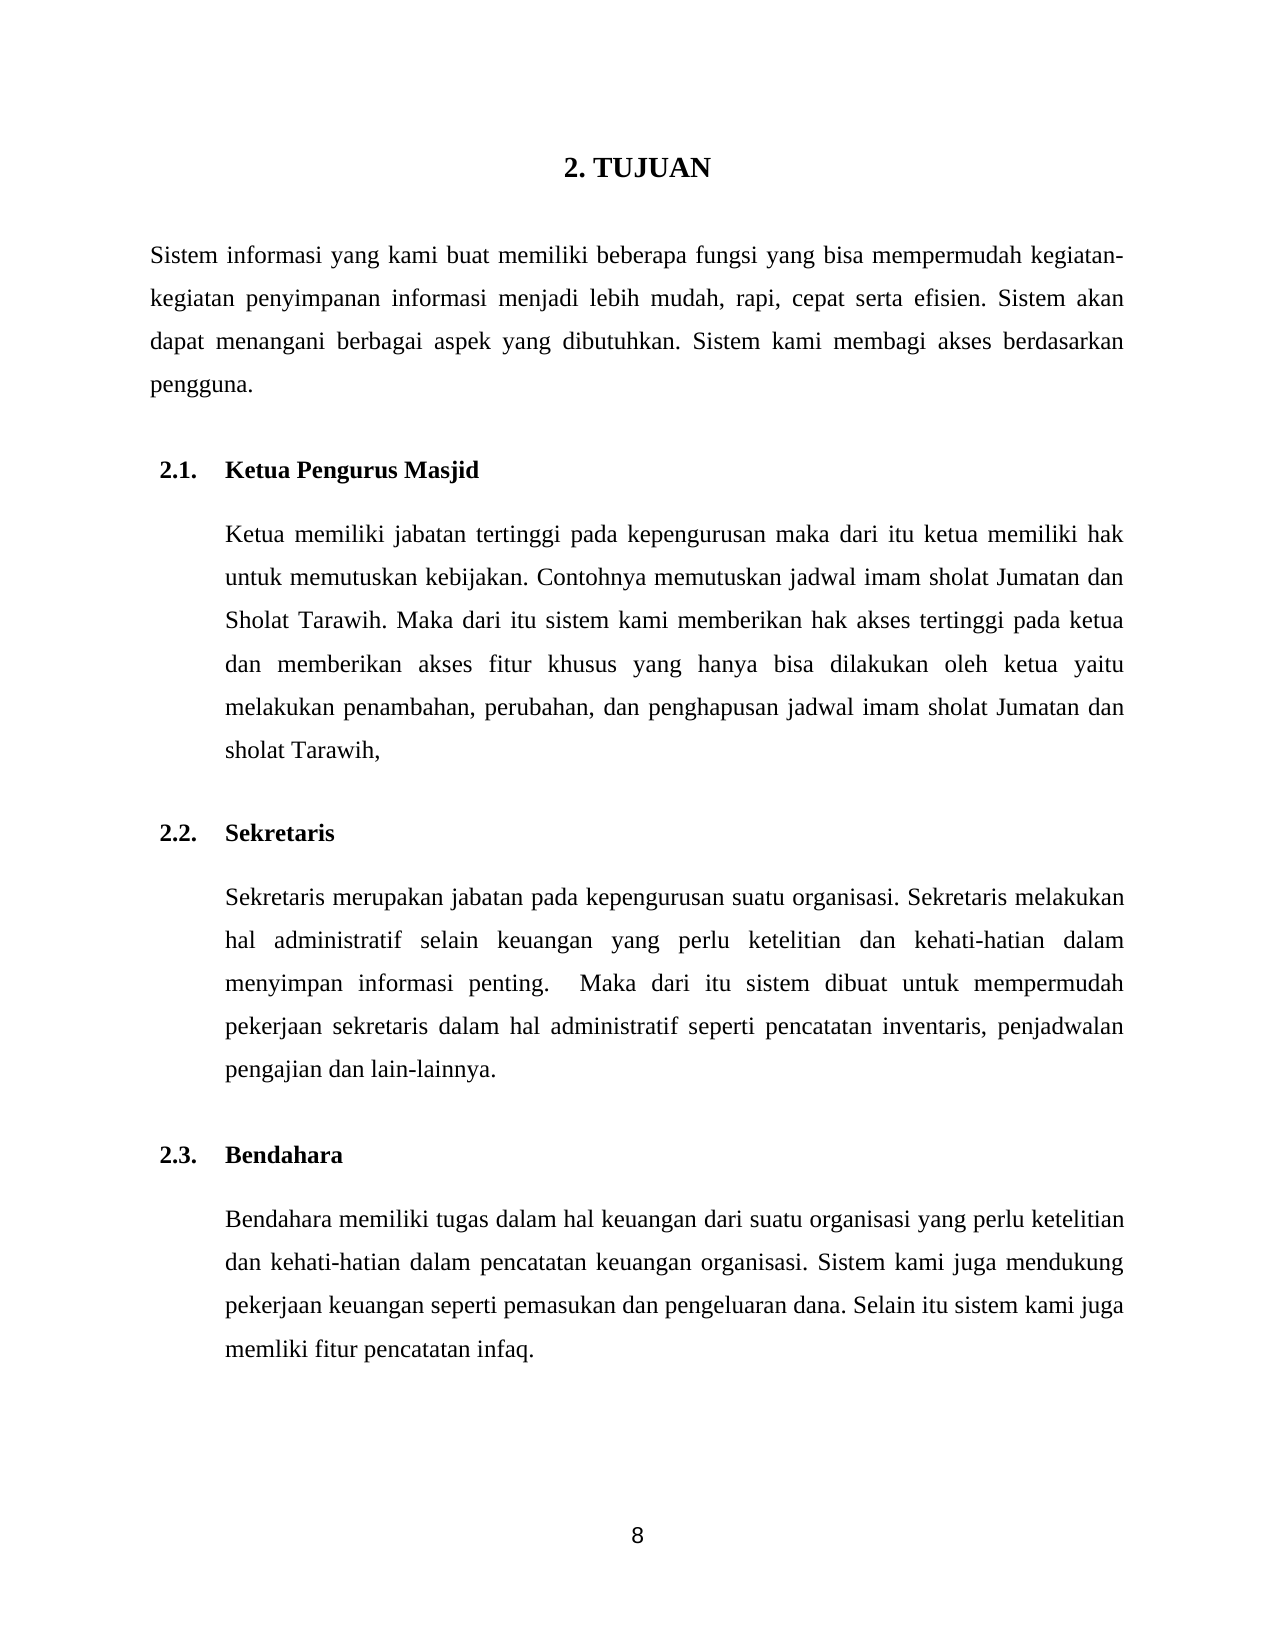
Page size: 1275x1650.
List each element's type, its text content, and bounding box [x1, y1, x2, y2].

text Ketua memiliki jabatan tertinggi pada kepengurusan maka dari itu ketua memiliki hak untuk memutuskan kebijakan. Contohnya memutuskan jadwal imam sholat Jumatan dan Sholat Tarawih. Maka dari itu sistem kami memberikan hak akses tertinggi pada ketua dan memberikan akses fitur khusus yang hanya bisa dilakukan oleh ketua yaitu melakukan penambahan, perubahan, dan penghapusan jadwal imam sholat Jumatan dan sholat Tarawih, [225, 519, 1125, 764]
text Bendahara memiliki tugas dalam hal keuangan dari suatu organisasi yang perlu ketelitian dan kehati-hatian dalam pencatatan keuangan organisasi. Sistem kami juga mendukung pekerjaan keuangan seperti pemasukan dan pengeluaran dana. Selain itu sistem kami juga memliki fitur pencatatan infaq. [225, 1204, 1125, 1362]
text Sekretaris [197, 818, 1125, 846]
text 2. TUJUAN [150, 150, 1125, 183]
text Bendahara [197, 1140, 1125, 1169]
text Sistem informasi yang kami buat memiliki beberapa fungsi yang bisa mempermudah kegiatan-kegiatan penyimpanan informasi menjadi lebih mudah, rapi, cepat serta efisien. Sistem akan dapat menangani berbagai aspek yang dibutuhkan. Sistem kami membagi akses berdasarkan pengguna. [150, 240, 1125, 398]
text Ketua Pengurus Masjid [197, 455, 1125, 484]
text Sekretaris merupakan jabatan pada kepengurusan suatu organisasi. Sekretaris melakukan hal administratif selain keuangan yang perlu ketelitian dan kehati-hatian dalam menyimpan informasi penting. Maka dari itu sistem dibuat untuk mempermudah pekerjaan sekretaris dalam hal administratif seperti pencatatan inventaris, penjadwalan pengajian dan lain-lainnya. [225, 882, 1125, 1083]
